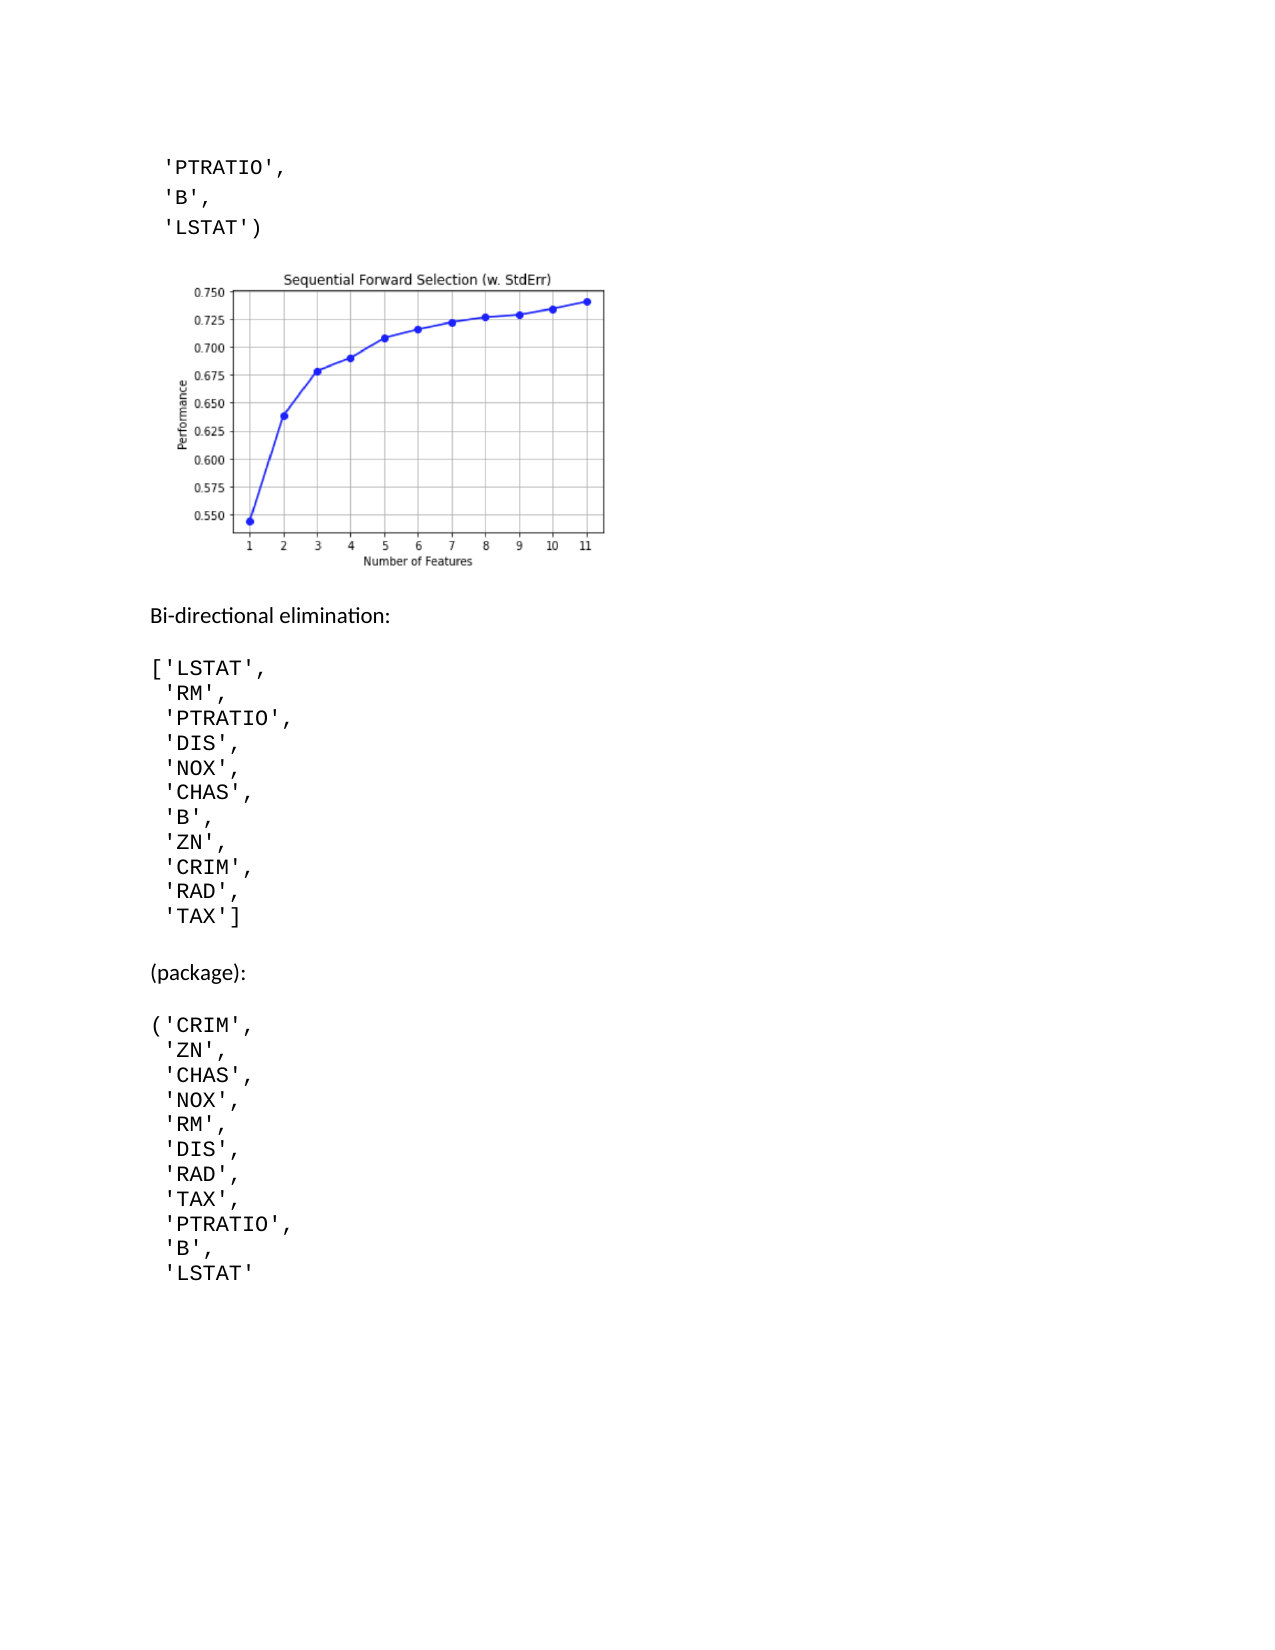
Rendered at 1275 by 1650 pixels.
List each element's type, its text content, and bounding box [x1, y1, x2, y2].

text (package): [150, 958, 1125, 986]
text ['LSTAT', [150, 658, 1125, 682]
text 'CHAS', [150, 1064, 1125, 1089]
text 'RAD', [150, 881, 1125, 906]
text 'ZN', [150, 1039, 1125, 1064]
text ('CRIM', [150, 1014, 1125, 1039]
text 'PTRATIO', [150, 707, 1125, 732]
picture [150, 268, 628, 574]
text 'B', [150, 806, 1125, 831]
text 'DIS', [150, 732, 1125, 757]
text 'LSTAT') [150, 211, 1125, 241]
text 'CHAS', [150, 782, 1125, 806]
text 'RAD', [150, 1163, 1125, 1188]
text 'TAX', [150, 1188, 1125, 1213]
text 'LSTAT' [150, 1262, 1125, 1287]
text 'RM', [150, 682, 1125, 707]
text 'CRIM', [150, 856, 1125, 881]
text 'PTRATIO', [150, 1213, 1125, 1237]
text 'RM', [150, 1113, 1125, 1138]
text 'DIS', [150, 1138, 1125, 1163]
text 'NOX', [150, 1089, 1125, 1113]
text 'PTRATIO', [150, 150, 1125, 180]
text 'TAX'] [150, 906, 1125, 930]
text 'NOX', [150, 757, 1125, 782]
text 'B', [150, 1237, 1125, 1262]
text 'ZN', [150, 831, 1125, 856]
text 'B', [150, 180, 1125, 211]
text Bi-directional elimination: [150, 602, 1125, 629]
